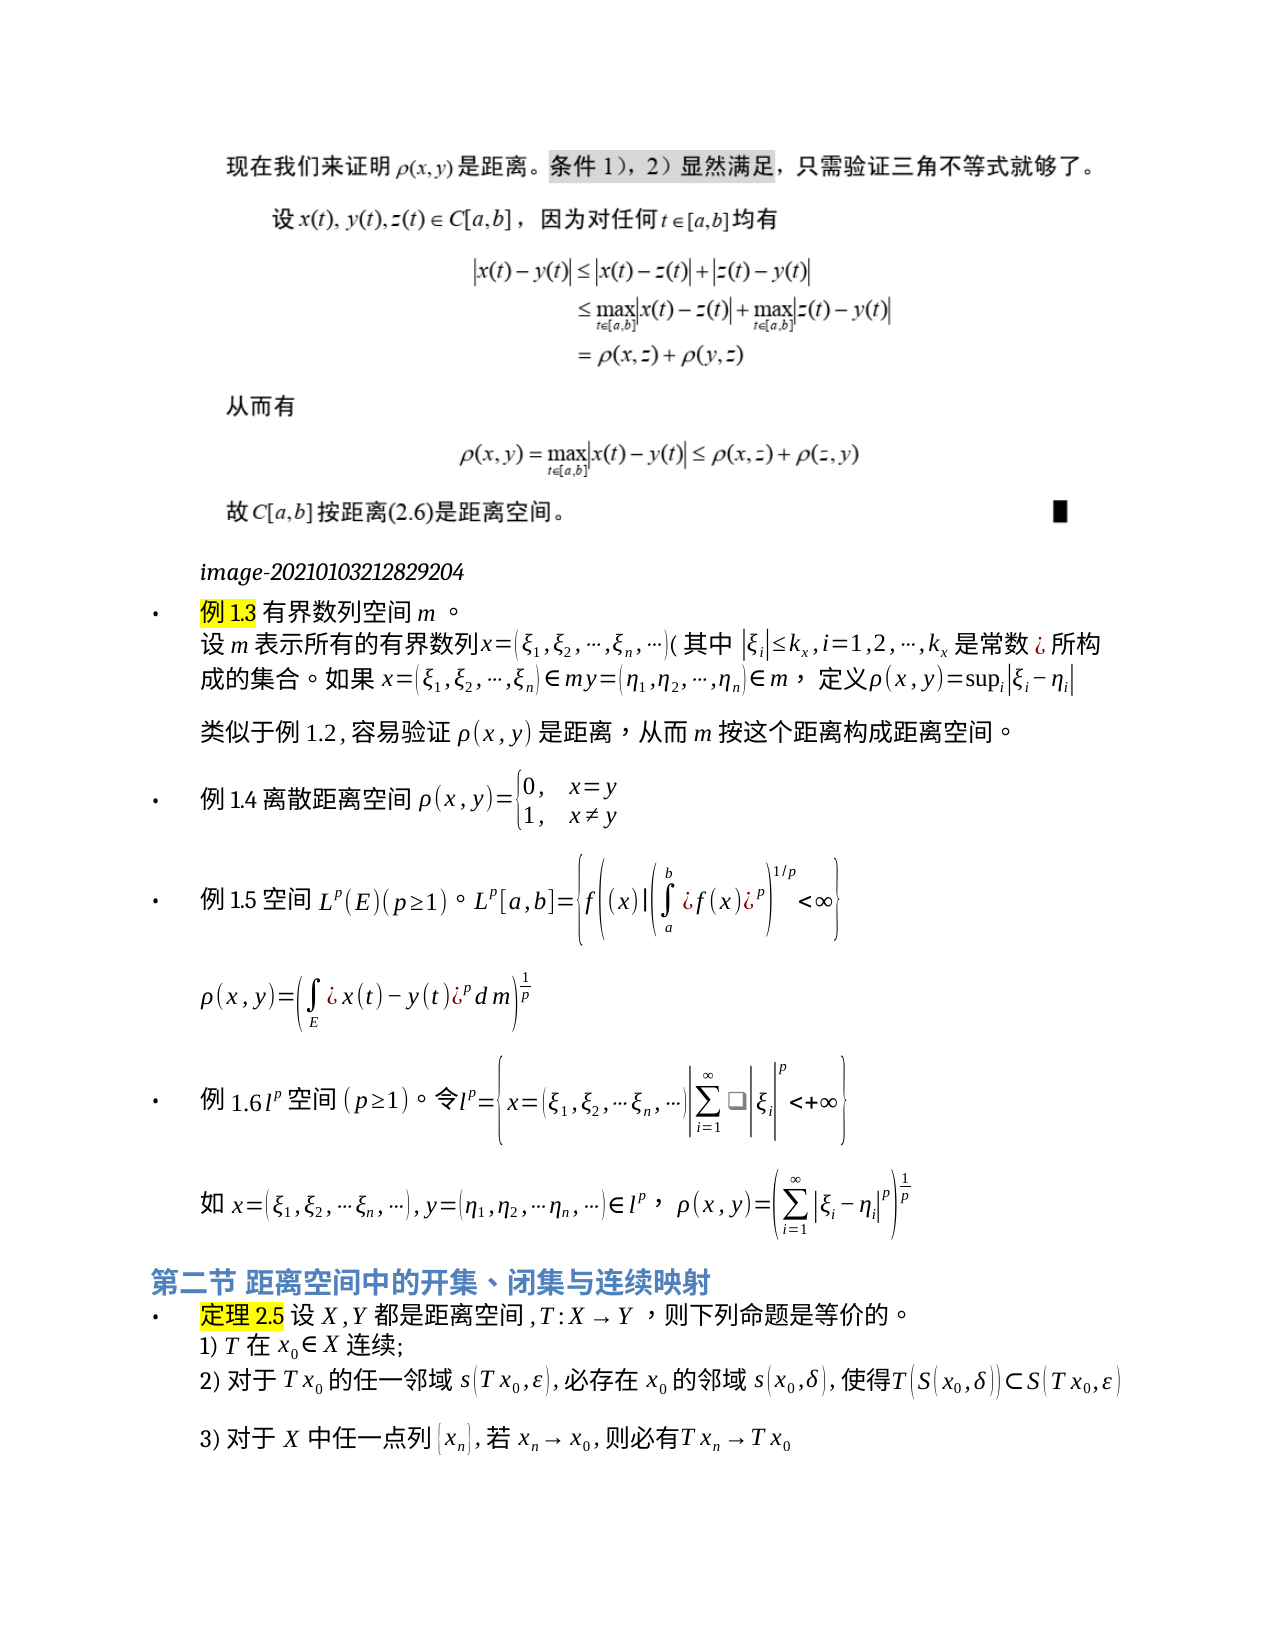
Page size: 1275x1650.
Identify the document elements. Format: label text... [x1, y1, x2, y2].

list 例 1.4 离散距离空间 [150, 769, 1125, 832]
list 例 空间 。令 [150, 1054, 1125, 1147]
list 如 ， [150, 1167, 1125, 1242]
picture [218, 150, 1094, 531]
list 例 1.5 空间 。 [150, 853, 1125, 948]
list 类似于例 容易验证 是距离，从而 按这个距离构成距离空间。 [150, 718, 1125, 748]
list 定理 2.5 设 都是距离空间 ，则下列命题是等价的。 1) 在 连续; 2) 对于 的任一邻域 必存在 的邻域 使得 [150, 1302, 1125, 1401]
list image-20210103212829204 [150, 558, 1125, 587]
list 例 1.3 有界数列空间 。 设 表示所有的有界数列( 其中 是常数 所构成的集合。如果 ， 定义 [150, 599, 1125, 697]
subtitle 第二节 距离空间中的开集、闭集与连续映射 [150, 1263, 1125, 1302]
list 3) 对于 中任一点列 若 则必有 [150, 1422, 1125, 1456]
